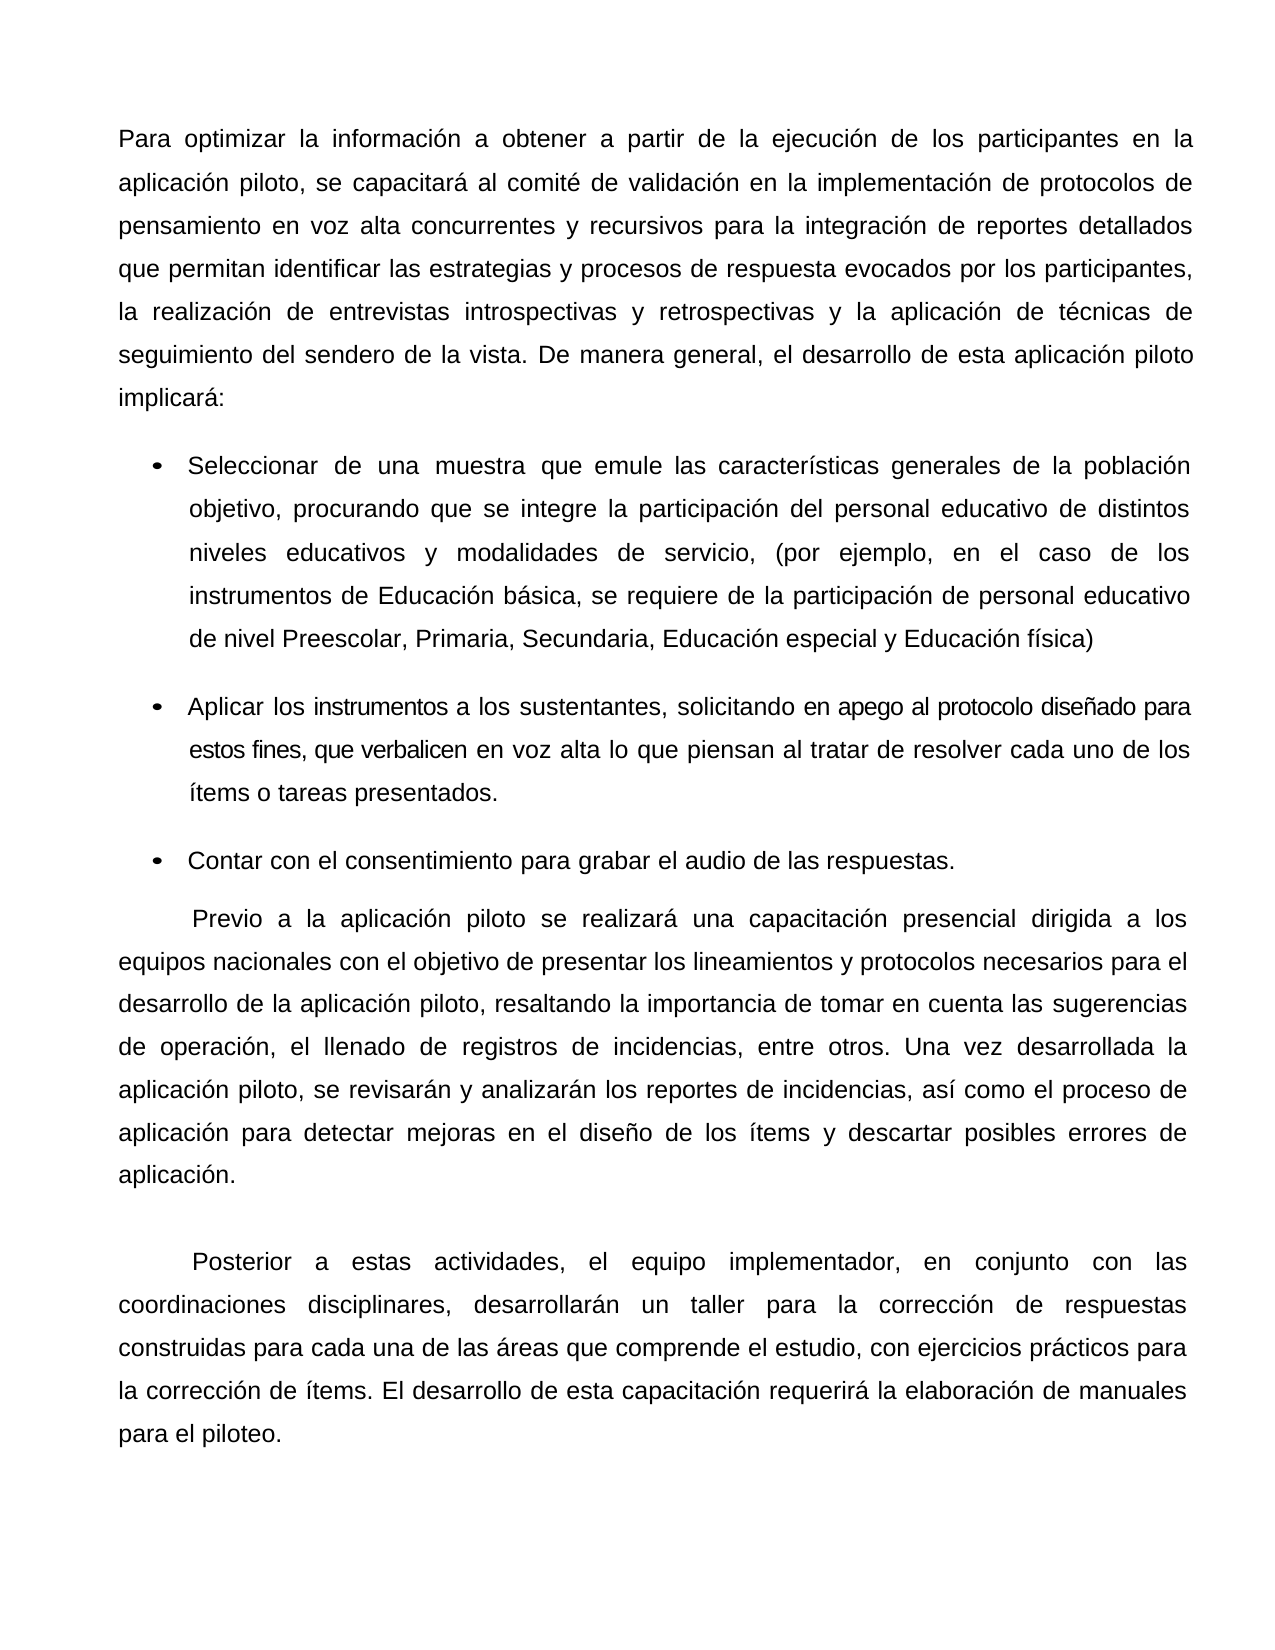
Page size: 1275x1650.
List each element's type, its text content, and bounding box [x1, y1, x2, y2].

text • Seleccionar de una muestra que emule las características generales de la población objetivo, procurando que se integre la participación del personal educativo de distintos niveles educativos y modalidades de servicio, (por ejemplo, en el caso de los instrumentos de Educación básica, se requiere de la participación de personal educativo de nivel Preescolar, Primaria, Secundaria, Educación especial y Educación física) [151, 451, 1192, 652]
text Para optimizar la información a obtener a partir de la ejecución de los participantes en la aplicación piloto, se capacitará al comité de validación en la implementación de protocolos de pensamiento en voz alta concurrentes y recursivos para la integración de reportes detallados que permitan identificar las estrategias y procesos de respuesta evocados por los participantes, la realización de entrevistas introspectivas y retrospectivas y la aplicación de técnicas de seguimiento del sendero de la vista. De manera general, el desarrollo de esta aplicación piloto implicará: [118, 124, 1195, 412]
text • Contar con el consentimiento para grabar el audio de las respuestas. [151, 846, 1192, 875]
text • Aplicar los instrumentos a los sustentantes, solicitando en apego al protocolo diseñado para estos fines, que verbalicen en voz alta lo que piensan al tratar de resolver cada uno de los ítems o tareas presentados. [151, 692, 1192, 807]
text Previo a la aplicación piloto se realizará una capacitación presencial dirigida a los equipos nacionales con el objetivo de presentar los lineamientos y protocolos necesarios para el desarrollo de la aplicación piloto, resaltando la importancia de tomar en cuenta las sugerencias de operación, el llenado de registros de incidencias, entre otros. Una vez desarrollada la aplicación piloto, se revisarán y analizarán los reportes de incidencias, así como el proceso de aplicación para detectar mejoras en el diseño de los ítems y descartar posibles errores de aplicación. [118, 904, 1188, 1189]
text Posterior a estas actividades, el equipo implementador, en conjunto con las coordinaciones disciplinares, desarrollarán un taller para la corrección de respuestas construidas para cada una de las áreas que comprende el estudio, con ejercicios prácticos para la corrección de ítems. El desarrollo de esta capacitación requerirá la elaboración de manuales para el piloteo. [118, 1246, 1188, 1448]
